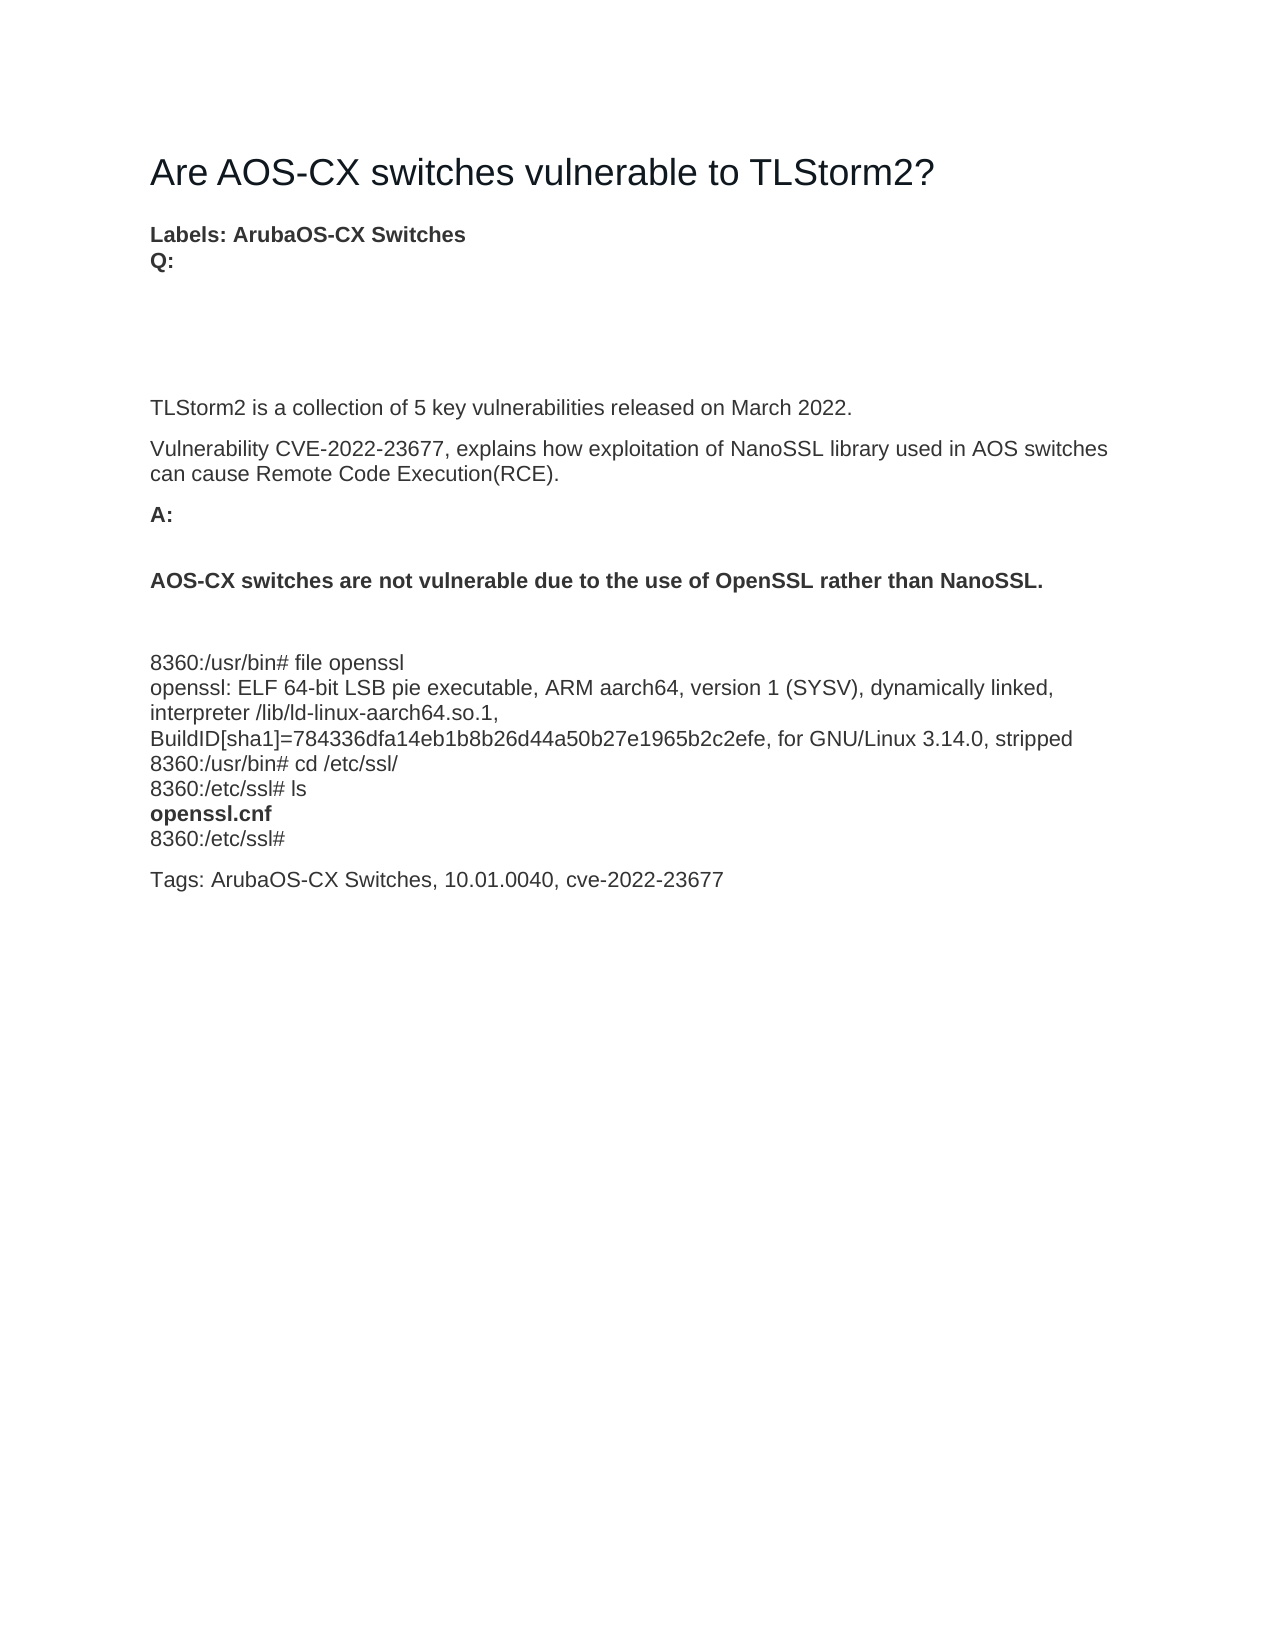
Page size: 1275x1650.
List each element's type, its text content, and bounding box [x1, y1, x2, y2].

text Labels: ArubaOS-CX Switches [150, 222, 1125, 247]
text TLStorm2 is a collection of 5 key vulnerabilities released on March 2022. [150, 395, 1125, 420]
text A: [150, 502, 1125, 527]
text AOS-CX switches are not vulnerable due to the use of OpenSSL rather than NanoSSL. [150, 568, 1125, 593]
text Q: [150, 247, 1125, 273]
text 8360:/usr/bin# file openssl openssl: ELF 64-bit LSB pie executable, ARM aarch64, version 1 (SYSV), dynamically linked, interpreter /lib/ld-linux-aarch64.so.1, BuildID[sha1]=784336dfa14eb1b8b26d44a50b27e1965b2c2efe, for GNU/Linux 3.14.0, stripped 8360:/usr/bin# cd /etc/ssl/ 8360:/etc/ssl# ls openssl.cnf 8360:/etc/ssl# [150, 650, 1125, 851]
text Vulnerability CVE-2022-23677, explains how exploitation of NanoSSL library used in AOS switches can cause Remote Code Execution(RCE). [150, 436, 1125, 486]
text Tags: ArubaOS-CX Switches, 10.01.0040, cve-2022-23677 [150, 867, 1125, 892]
list Are AOS-CX switches vulnerable to TLStorm2? [150, 150, 1125, 193]
